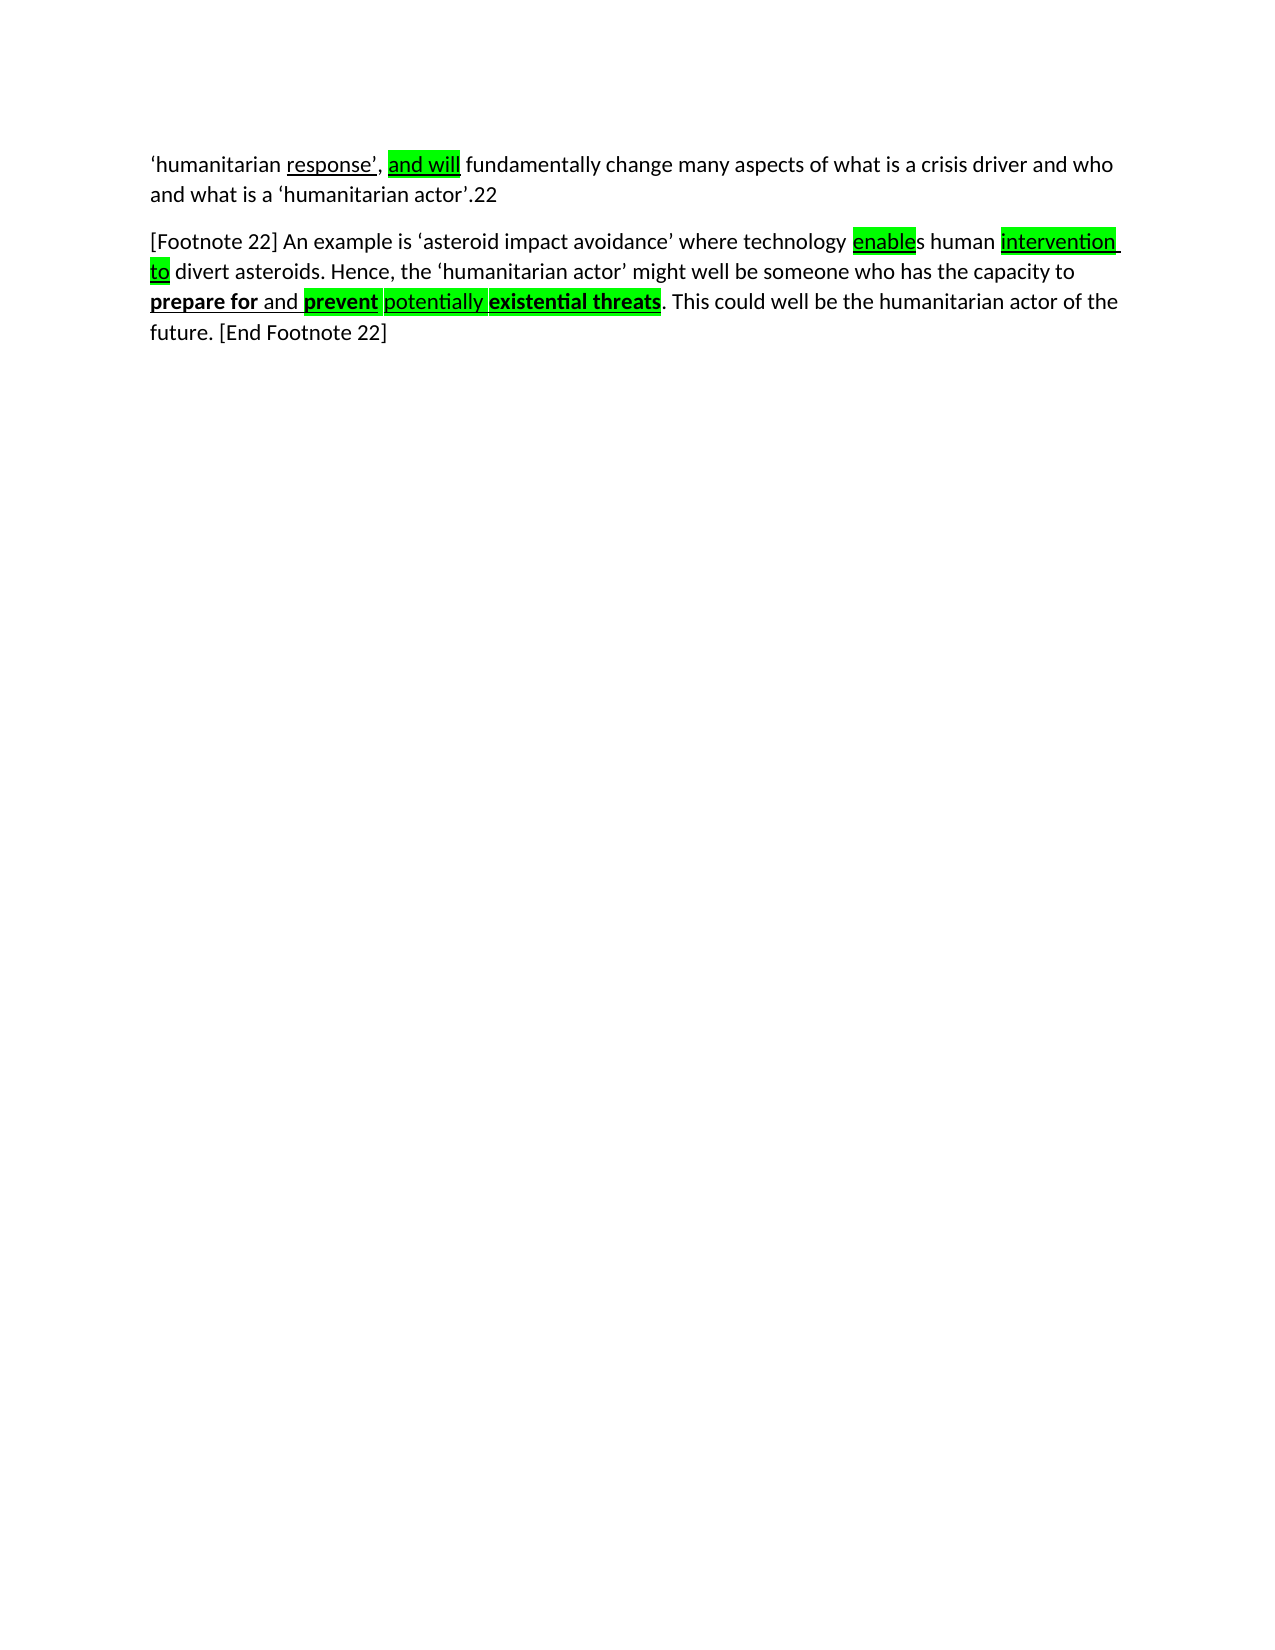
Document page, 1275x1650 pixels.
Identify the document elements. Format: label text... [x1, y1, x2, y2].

text [Footnote 22] An example is ‘asteroid impact avoidance’ where technology enables human intervention to divert asteroids. Hence, the ‘humanitarian actor’ might well be someone who has the capacity to prepare for and prevent potentially existential threats. This could well be the humanitarian actor of the future. [End Footnote 22] [150, 227, 1125, 346]
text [150, 150, 1125, 208]
